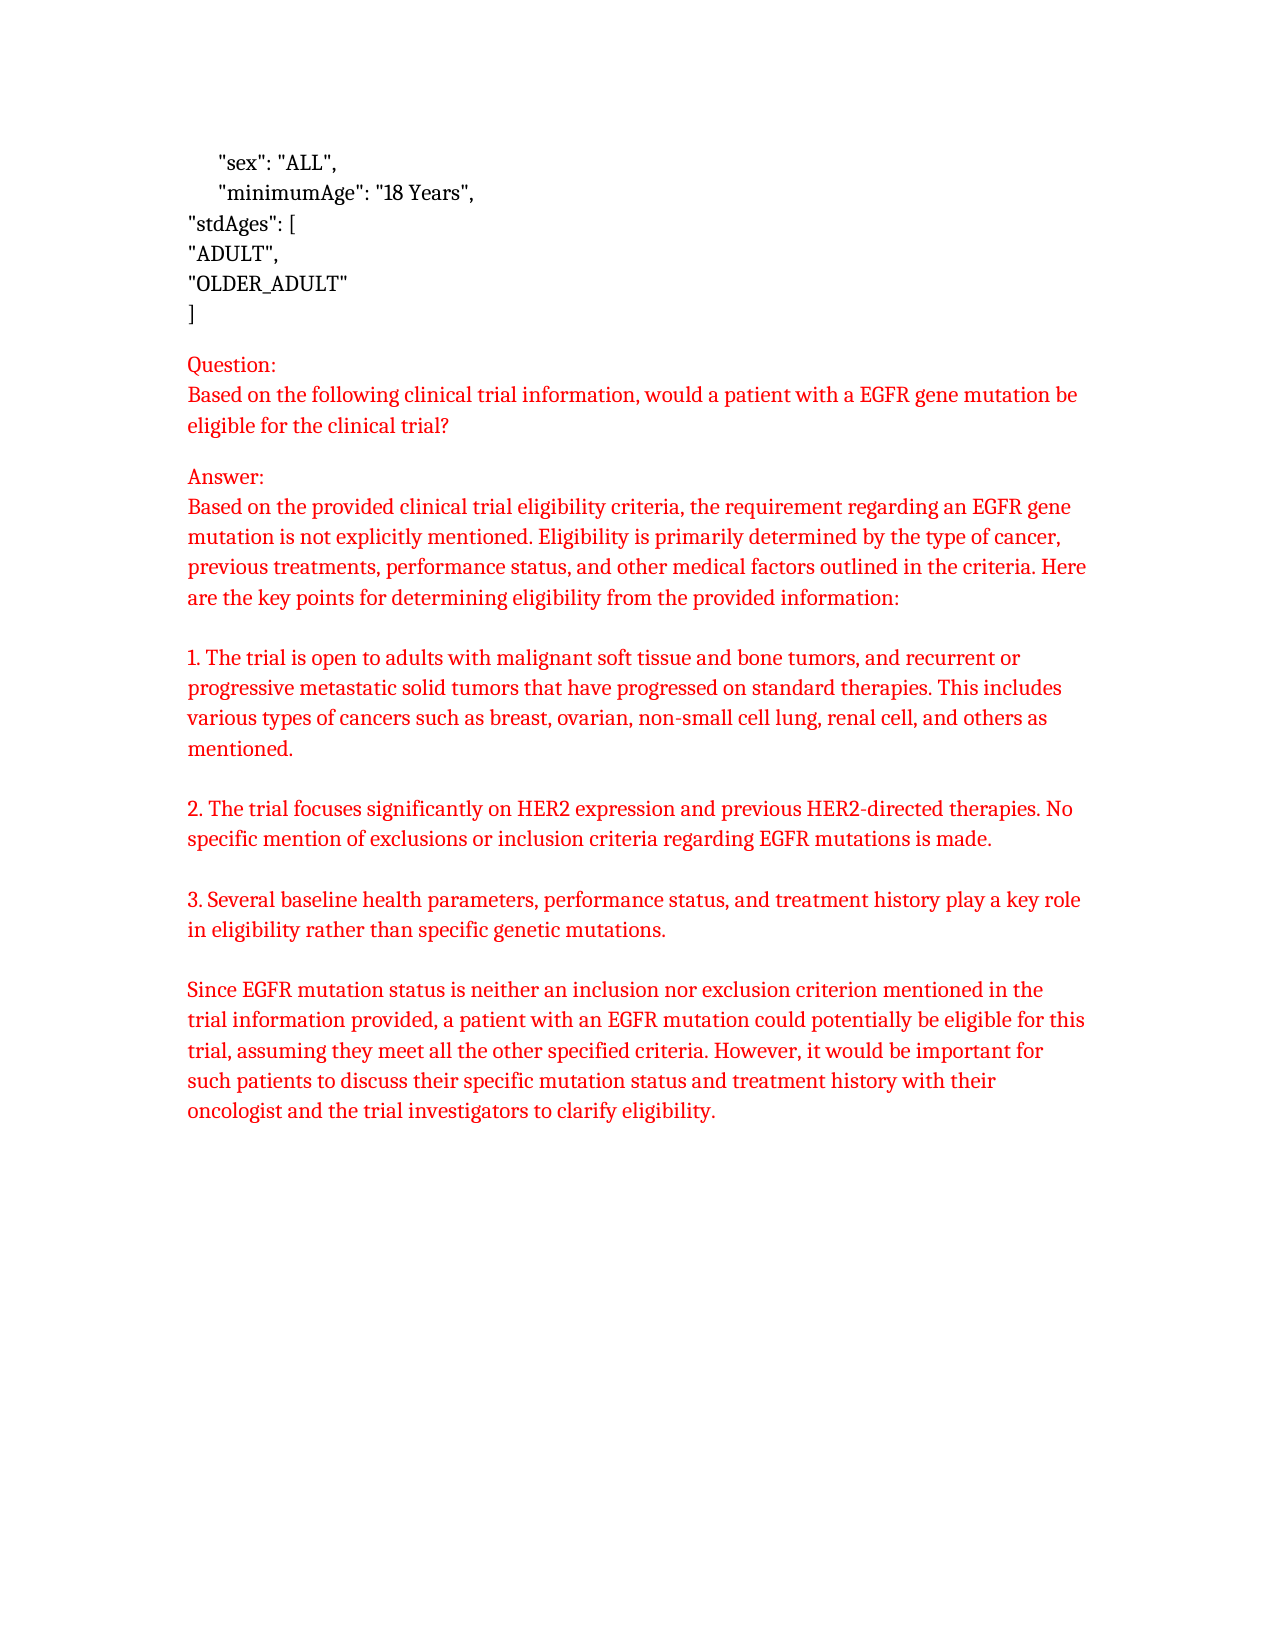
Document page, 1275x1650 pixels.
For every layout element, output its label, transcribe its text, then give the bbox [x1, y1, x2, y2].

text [187, 150, 1087, 327]
text Question: Based on the following clinical trial information, would a patient with a EGFR gene mutation be eligible for the clinical trial? [187, 352, 1087, 439]
text Answer: Based on the provided clinical trial eligibility criteria, the requirement regarding an EGFR gene mutation is not explicitly mentioned. Eligibility is primarily determined by the type of cancer, previous treatments, performance status, and other medical factors outlined in the criteria. Here are the key points for determining eligibility from the provided information: 1. The trial is open to adults with malignant soft tissue and bone tumors, and recurrent or progressive metastatic solid tumors that have progressed on standard therapies. This includes various types of cancers such as breast, ovarian, non-small cell lung, renal cell, and others as mentioned. 2. The trial focuses significantly on HER2 expression and previous HER2-directed therapies. No specific mention of exclusions or inclusion criteria regarding EGFR mutations is made. 3. Several baseline health parameters, performance status, and treatment history play a key role in eligibility rather than specific genetic mutations. Since EGFR mutation status is neither an inclusion nor exclusion criterion mentioned in the trial information provided, a patient with an EGFR mutation could potentially be eligible for this trial, assuming they meet all the other specified criteria. However, it would be important for such patients to discuss their specific mutation status and treatment history with their oncologist and the trial investigators to clarify eligibility. [187, 463, 1087, 1124]
